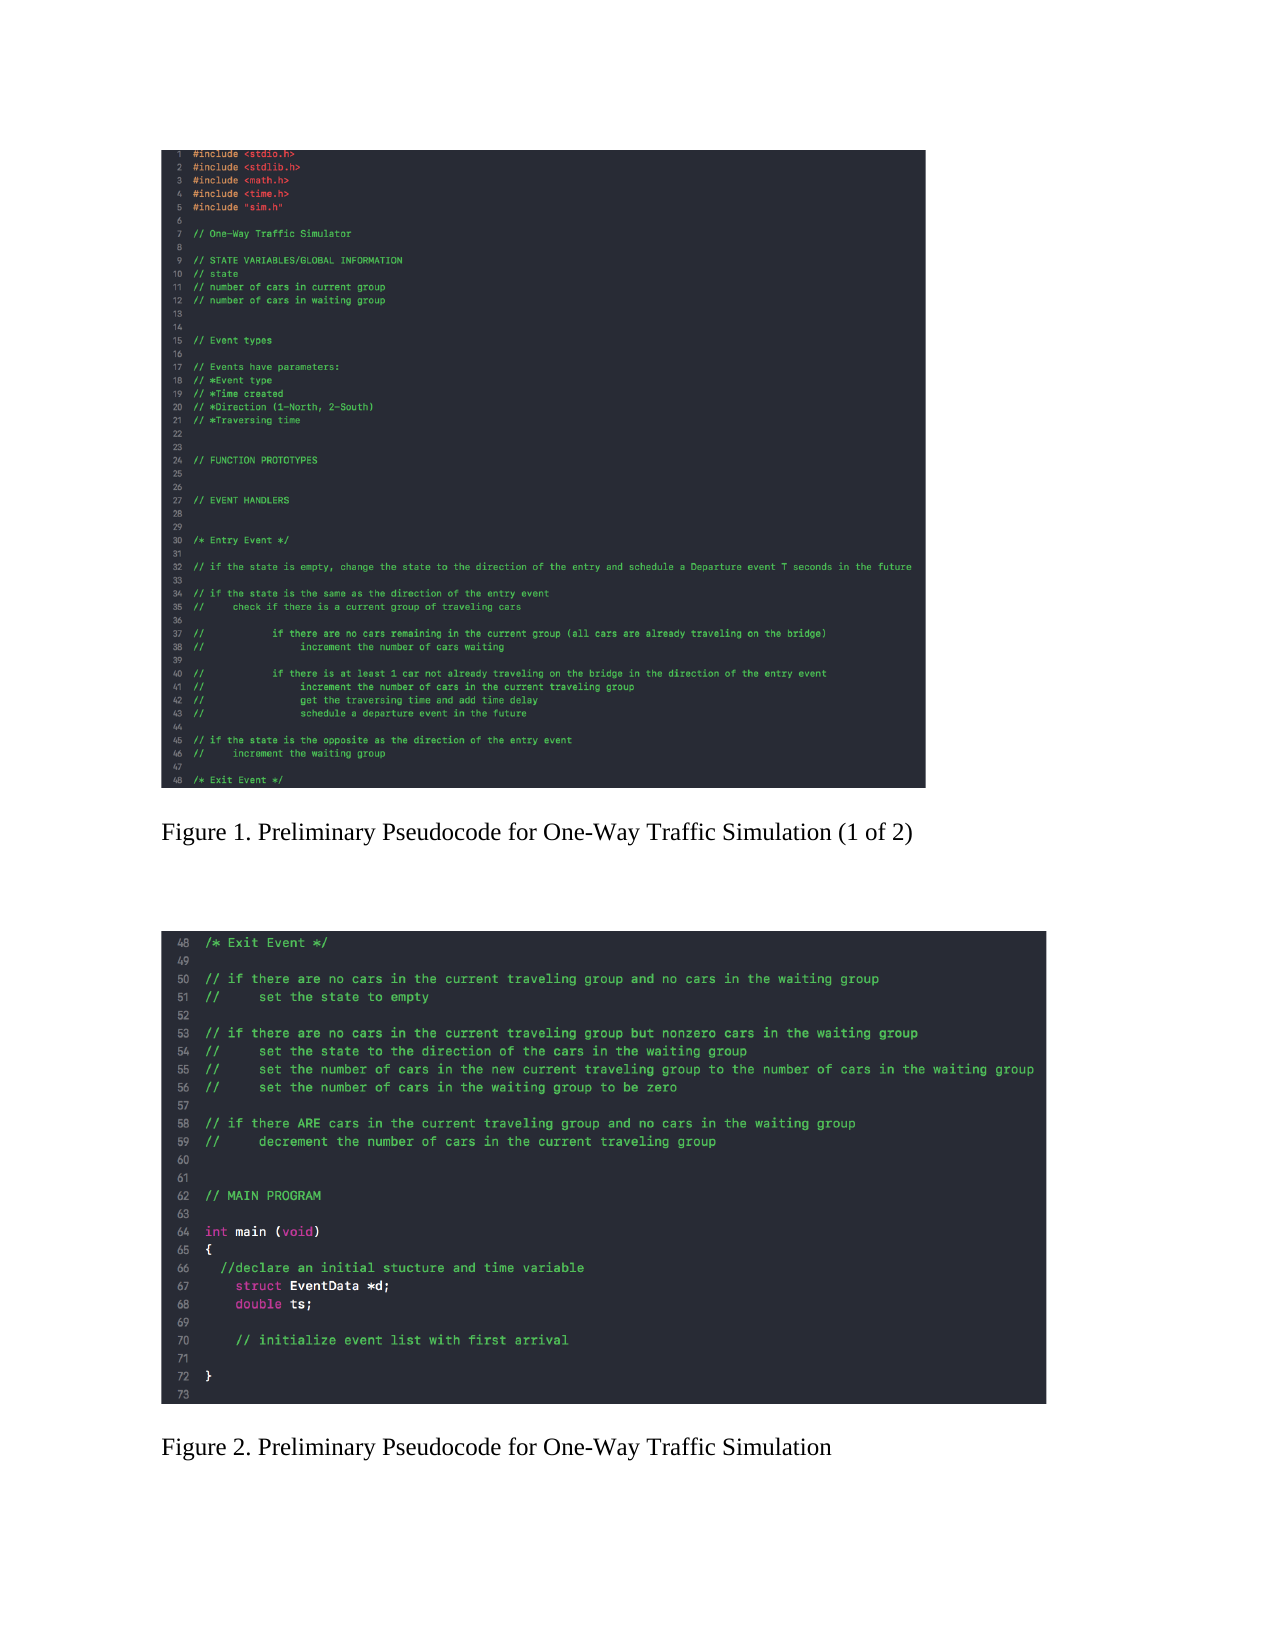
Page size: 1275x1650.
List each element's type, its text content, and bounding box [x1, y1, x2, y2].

table_cell Figure 2. Preliminary Pseudocode for One-Way Traffic Simulation [150, 1432, 1125, 1489]
picture [161, 150, 926, 788]
table_header [150, 150, 1125, 817]
table_cell Figure 1. Preliminary Pseudocode for One-Way Traffic Simulation (1 of 2) [150, 817, 1125, 931]
picture [161, 931, 1047, 1404]
table_cell [150, 931, 1125, 1432]
